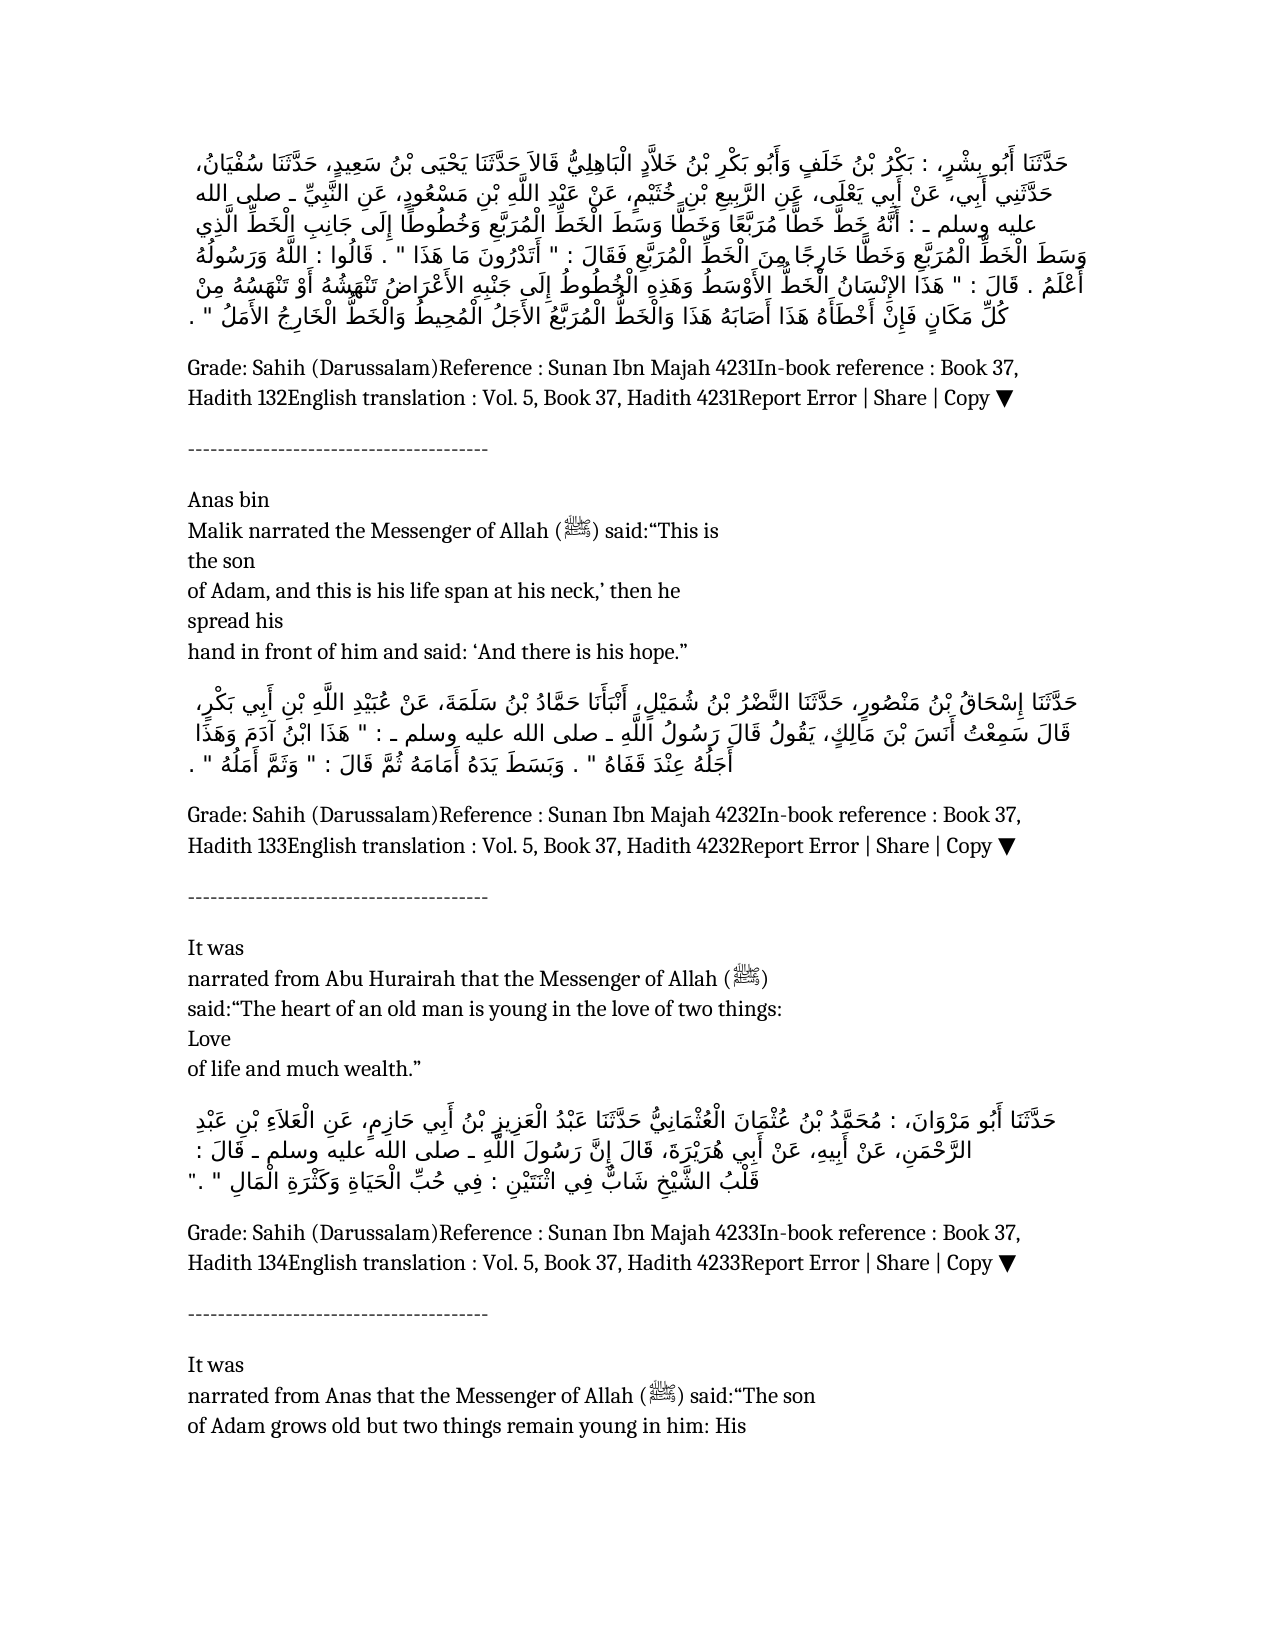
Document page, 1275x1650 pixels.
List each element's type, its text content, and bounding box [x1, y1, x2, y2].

text ---------------------------------------- [187, 1301, 1087, 1328]
text It was narrated from Abu Hurairah that the Messenger of Allah (ﷺ) said:“The heart of an old man is young in the love of two things: Love of life and much wealth.” [187, 934, 1087, 1082]
text Grade: Sahih (Darussalam)Reference : Sunan Ibn Majah 4232In-book reference : Book 37, Hadith 133English translation : Vol. 5, Book 37, Hadith 4232Report Error | Share | Copy ▼ [187, 802, 1087, 859]
text ---------------------------------------- [187, 883, 1087, 910]
text ---------------------------------------- [187, 436, 1087, 462]
text حَدَّثَنَا أَبُو بِشْرٍ، ‏:‏ بَكْرُ بْنُ خَلَفٍ وَأَبُو بَكْرِ بْنُ خَلاَّدٍ الْبَاهِلِيُّ قَالاَ حَدَّثَنَا يَحْيَى بْنُ سَعِيدٍ، حَدَّثَنَا سُفْيَانُ، حَدَّثَنِي أَبِي، عَنْ أَبِي يَعْلَى، عَنِ الرَّبِيعِ بْنِ خُثَيْمٍ، عَنْ عَبْدِ اللَّهِ بْنِ مَسْعُودٍ، عَنِ النَّبِيِّ ـ صلى الله عليه وسلم ـ ‏:‏ أَنَّهُ خَطَّ خَطًّا مُرَبَّعًا وَخَطًّا وَسَطَ الْخَطِّ الْمُرَبَّعِ وَخُطُوطًا إِلَى جَانِبِ الْخَطِّ الَّذِي وَسَطَ الْخَطِّ الْمُرَبَّعِ وَخَطًّا خَارِجًا مِنَ الْخَطِّ الْمُرَبَّعِ فَقَالَ ‏:‏ ‏"‏ أَتَدْرُونَ مَا هَذَا ‏"‏ ‏.‏ قَالُوا ‏:‏ اللَّهُ وَرَسُولُهُ أَعْلَمُ ‏.‏ قَالَ ‏:‏ ‏"‏ هَذَا الإِنْسَانُ الْخَطُّ الأَوْسَطُ وَهَذِهِ الْخُطُوطُ إِلَى جَنْبِهِ الأَعْرَاضُ تَنْهَشُهُ أَوْ تَنْهَسُهُ مِنْ كُلِّ مَكَانٍ فَإِنْ أَخْطَأَهُ هَذَا أَصَابَهُ هَذَا وَالْخَطُّ الْمُرَبَّعُ الأَجَلُ الْمُحِيطُ وَالْخَطُّ الْخَارِجُ الأَمَلُ ‏"‏ ‏.‏ [187, 150, 1087, 330]
text Grade: Sahih (Darussalam)Reference : Sunan Ibn Majah 4233In-book reference : Book 37, Hadith 134English translation : Vol. 5, Book 37, Hadith 4233Report Error | Share | Copy ▼ [187, 1220, 1087, 1277]
text حَدَّثَنَا إِسْحَاقُ بْنُ مَنْصُورٍ، حَدَّثَنَا النَّضْرُ بْنُ شُمَيْلٍ، أَنْبَأَنَا حَمَّادُ بْنُ سَلَمَةَ، عَنْ عُبَيْدِ اللَّهِ بْنِ أَبِي بَكْرٍ، قَالَ سَمِعْتُ أَنَسَ بْنَ مَالِكٍ، يَقُولُ قَالَ رَسُولُ اللَّهِ ـ صلى الله عليه وسلم ـ ‏:‏ ‏"‏ هَذَا ابْنُ آدَمَ وَهَذَا أَجَلُهُ عِنْدَ قَفَاهُ ‏"‏ ‏.‏ وَبَسَطَ يَدَهُ أَمَامَهُ ثُمَّ قَالَ ‏:‏ ‏"‏ وَثَمَّ أَمَلُهُ ‏"‏ ‏.‏ [187, 689, 1087, 777]
text Grade: Sahih (Darussalam)Reference : Sunan Ibn Majah 4231In-book reference : Book 37, Hadith 132English translation : Vol. 5, Book 37, Hadith 4231Report Error | Share | Copy ▼ [187, 354, 1087, 411]
text Anas bin Malik narrated the Messenger of Allah (ﷺ) said:“This is the son of Adam, and this is his life span at his neck,’ then he spread his hand in front of him and said: ‘And there is his hope.” [187, 487, 1087, 665]
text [187, 1352, 1087, 1440]
text حَدَّثَنَا أَبُو مَرْوَانَ، ‏:‏ مُحَمَّدُ بْنُ عُثْمَانَ الْعُثْمَانِيُّ حَدَّثَنَا عَبْدُ الْعَزِيزِ بْنُ أَبِي حَازِمٍ، عَنِ الْعَلاَءِ بْنِ عَبْدِ الرَّحْمَنِ، عَنْ أَبِيهِ، عَنْ أَبِي هُرَيْرَةَ، قَالَ إِنَّ رَسُولَ اللَّهِ ـ صلى الله عليه وسلم ـ قَالَ ‏:‏ ‏ "‏ قَلْبُ الشَّيْخِ شَابٌّ فِي اثْنَتَيْنِ ‏:‏ فِي حُبِّ الْحَيَاةِ وَكَثْرَةِ الْمَالِ ‏"‏ ‏.‏ [187, 1107, 1087, 1195]
